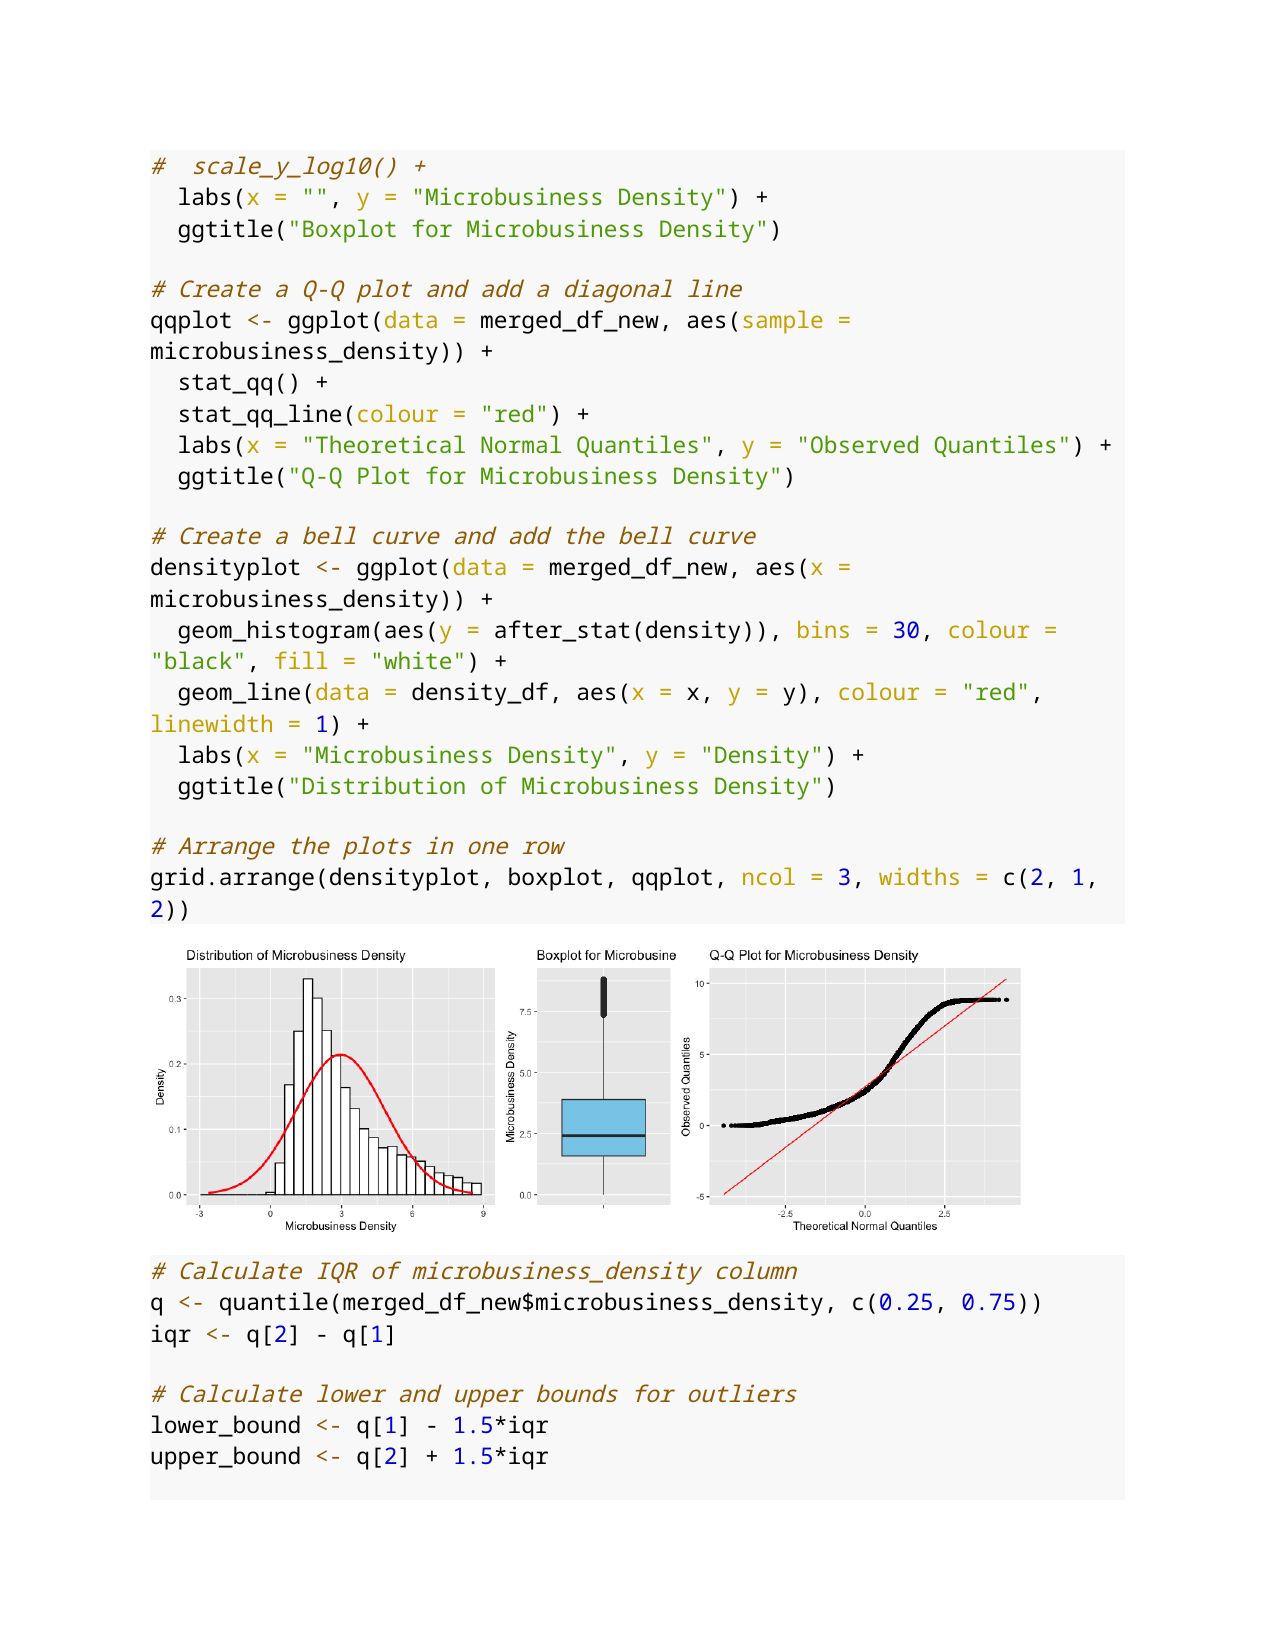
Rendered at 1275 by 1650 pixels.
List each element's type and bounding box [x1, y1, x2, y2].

picture [150, 944, 1025, 1237]
text [150, 1255, 1125, 1500]
text [150, 150, 1125, 924]
